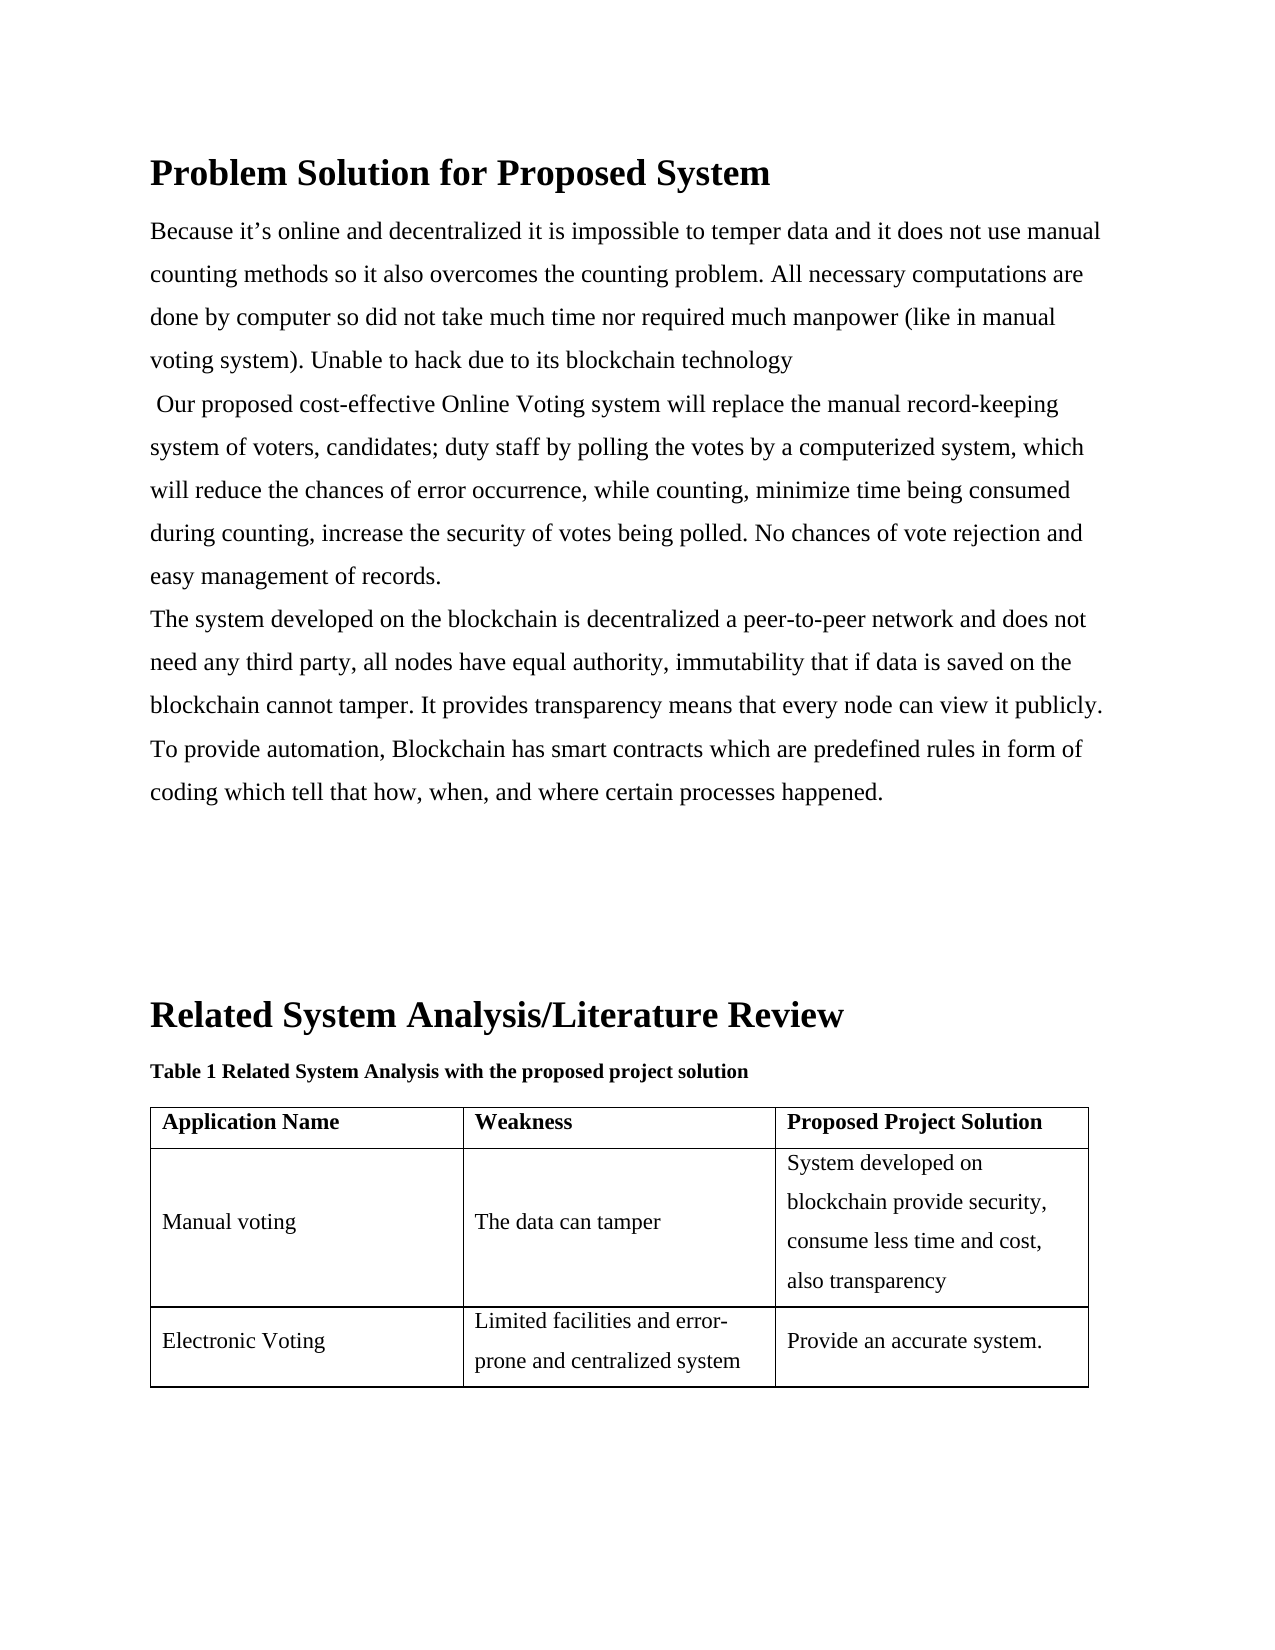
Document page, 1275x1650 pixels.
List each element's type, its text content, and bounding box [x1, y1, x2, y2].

text Table 1 Related System Analysis with the proposed project solution [150, 1059, 1125, 1083]
text Because it’s online and decentralized it is impossible to temper data and it does not use manual counting methods so it also overcomes the counting problem. All necessary computations are done by computer so did not take much time nor required much manpower (like in manual voting system). Unable to hack due to its blockchain technology [150, 216, 1125, 374]
table_cell The data can tamper [464, 1149, 775, 1306]
text Our proposed cost-effective Online Voting system will replace the manual record-keeping system of voters, candidates; duty staff by polling the votes by a computerized system, which will reduce the chances of error occurrence, while counting, minimize time being consumed during counting, increase the security of votes being polled. No chances of vote rejection and easy management of records. [150, 389, 1125, 590]
table_header Application Name [151, 1108, 463, 1147]
table_cell System developed on blockchain provide security, consume less time and cost, also transparency [776, 1149, 1088, 1306]
table_header Weakness [464, 1108, 775, 1147]
table_cell Provide an accurate system. [776, 1308, 1088, 1386]
table_cell Electronic Voting [151, 1308, 463, 1386]
table_cell Manual voting [151, 1149, 463, 1306]
table_header Proposed Project Solution [776, 1108, 1088, 1147]
text Problem Solution for Proposed System [150, 150, 1125, 193]
table_cell Limited facilities and error-prone and centralized system [464, 1308, 775, 1386]
text Related System Analysis/Literature Review [150, 992, 1125, 1036]
text The system developed on the blockchain is decentralized a peer-to-peer network and does not need any third party, all nodes have equal authority, immutability that if data is saved on the blockchain cannot tamper. It provides transparency means that every node can view it publicly. To provide automation, Blockchain has smart contracts which are predefined rules in form of coding which tell that how, when, and where certain processes happened. [150, 604, 1125, 806]
